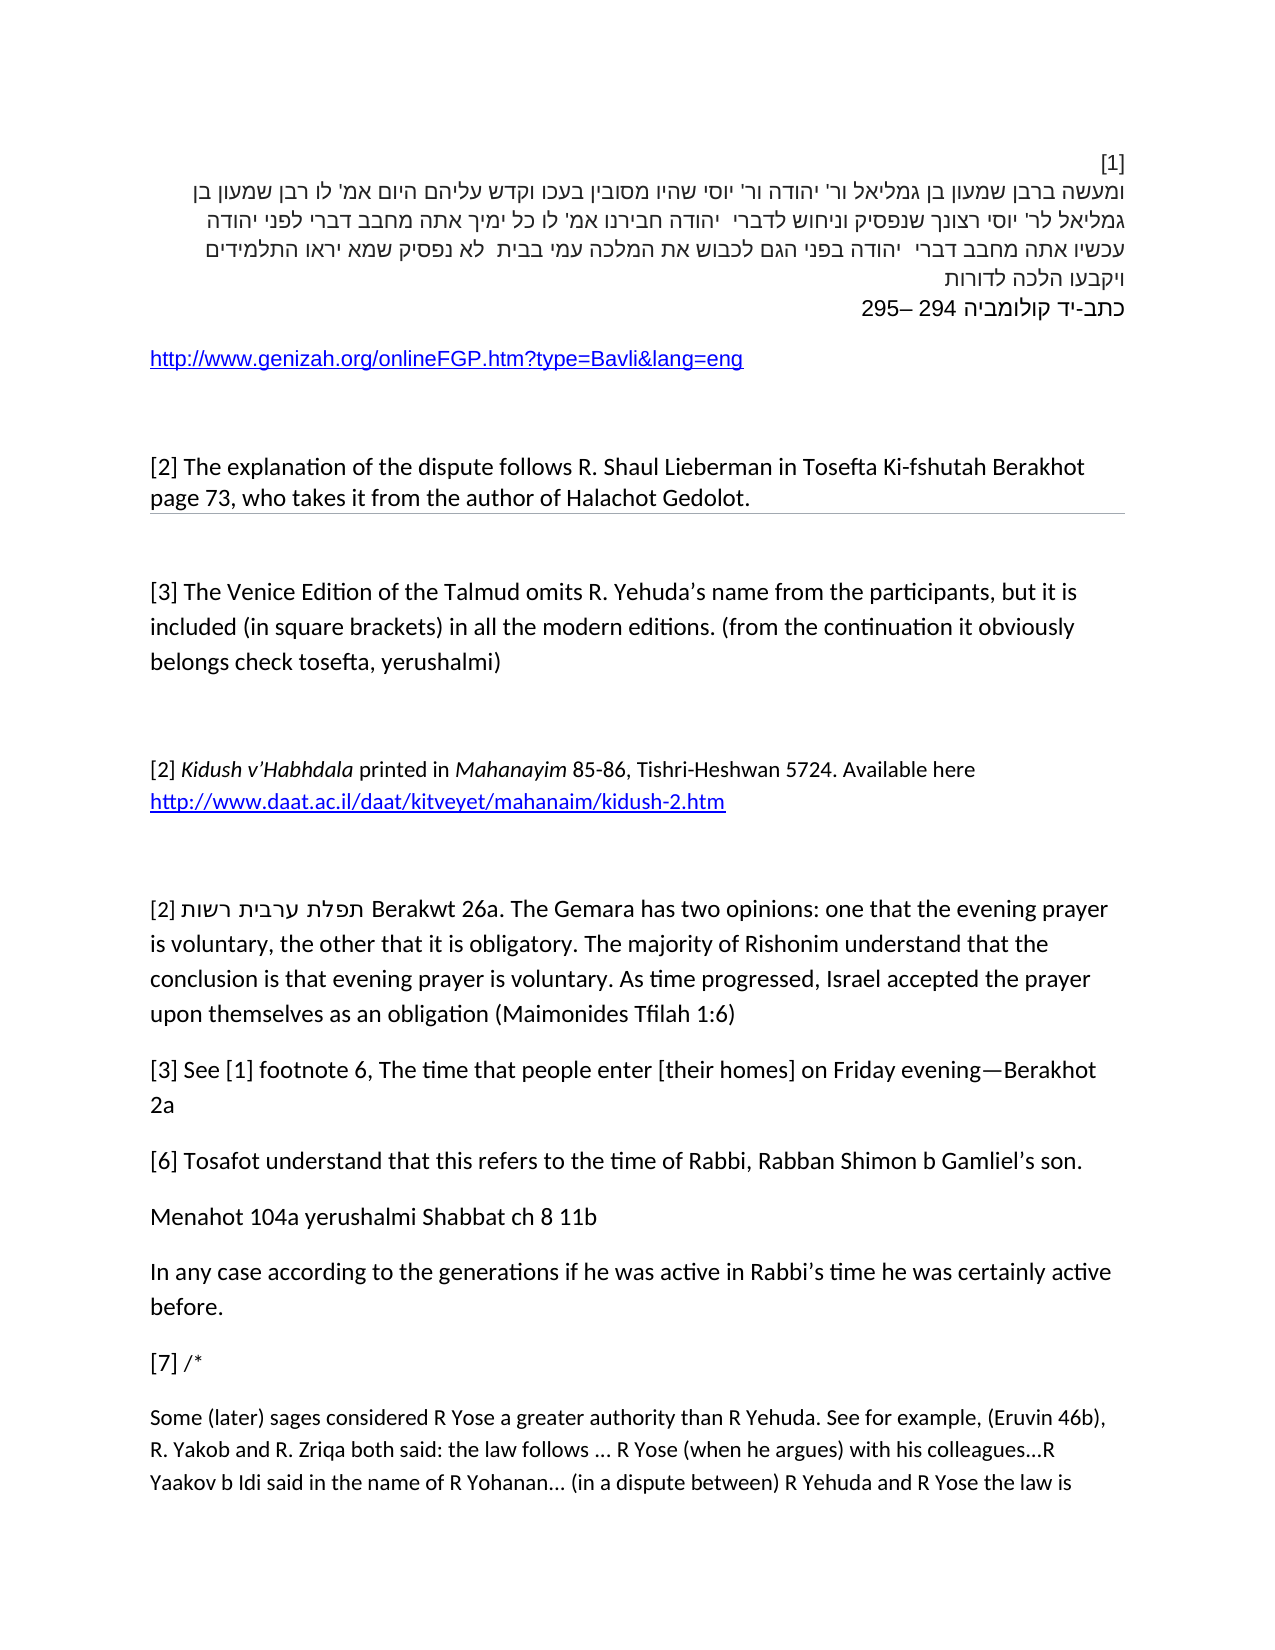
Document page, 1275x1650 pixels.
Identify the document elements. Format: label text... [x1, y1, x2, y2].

text [7] /* [150, 1347, 1125, 1378]
text In any case according to the generations if he was active in Rabbi’s time he was certainly active before. [150, 1257, 1125, 1322]
subtitle [2] The explanation of the dispute follows R. Shaul Lieberman in Tosefta Ki-fshutah Berakhot page 73, who takes it from the author of Halachot Gedolot. [150, 451, 1125, 513]
text [6] Tosafot understand that this refers to the time of Rabbi, Rabban Shimon b Gamliel’s son. [150, 1145, 1125, 1175]
text [2] Kidush v’Habhdala printed in Mahanayim 85-86, Tishri-Heshwan 5724. Available here http://www.daat.ac.il/daat/kitveyet/mahanaim/kidush-2.htm [150, 755, 1125, 815]
text כתב-יד קולומביה 294 –295 [150, 295, 1125, 321]
text [3] The Venice Edition of the Talmud omits R. Yehuda’s name from the participants, but it is included (in square brackets) in all the modern editions. (from the continuation it obviously belongs check tosefta, yerushalmi) [150, 576, 1125, 677]
text Menahot 104a yerushalmi Shabbat ch 8 11b [150, 1201, 1125, 1231]
text [2] תפלת ערבית רשות Berakwt 26a. The Gemara has two opinions: one that the evening prayer is voluntary, the other that it is obligatory. The majority of Rishonim understand that the conclusion is that evening prayer is voluntary. As time progressed, Israel accepted the prayer upon themselves as an obligation (Maimonides Tfilah 1:6) [150, 893, 1125, 1029]
text http://www.genizah.org/onlineFGP.htm?type=Bavli&lang=eng [150, 346, 1125, 371]
text [3] See [1] footnote 6, The time that people enter [their homes] on Friday evening—Berakhot 2a [150, 1054, 1125, 1119]
text [1] [150, 150, 1125, 175]
text ומעשה ברבן שמעון בן גמליאל ור' יהודה ור' יוסי שהיו מסובין בעכו וקדש עליהם היום אמ' לו רבן שמעון בן גמליאל לר' יוסי רצונך שנפסיק וניחוש לדברי יהודה חבירנו אמ' לו כל ימיך אתה מחבב דברי לפני יהודה עכשיו אתה מחבב דברי יהודה בפני הגם לכבוש את המלכה עמי בבית לא נפסיק שמא יראו התלמידים ויקבעו הלכה לדורות [150, 179, 1125, 291]
